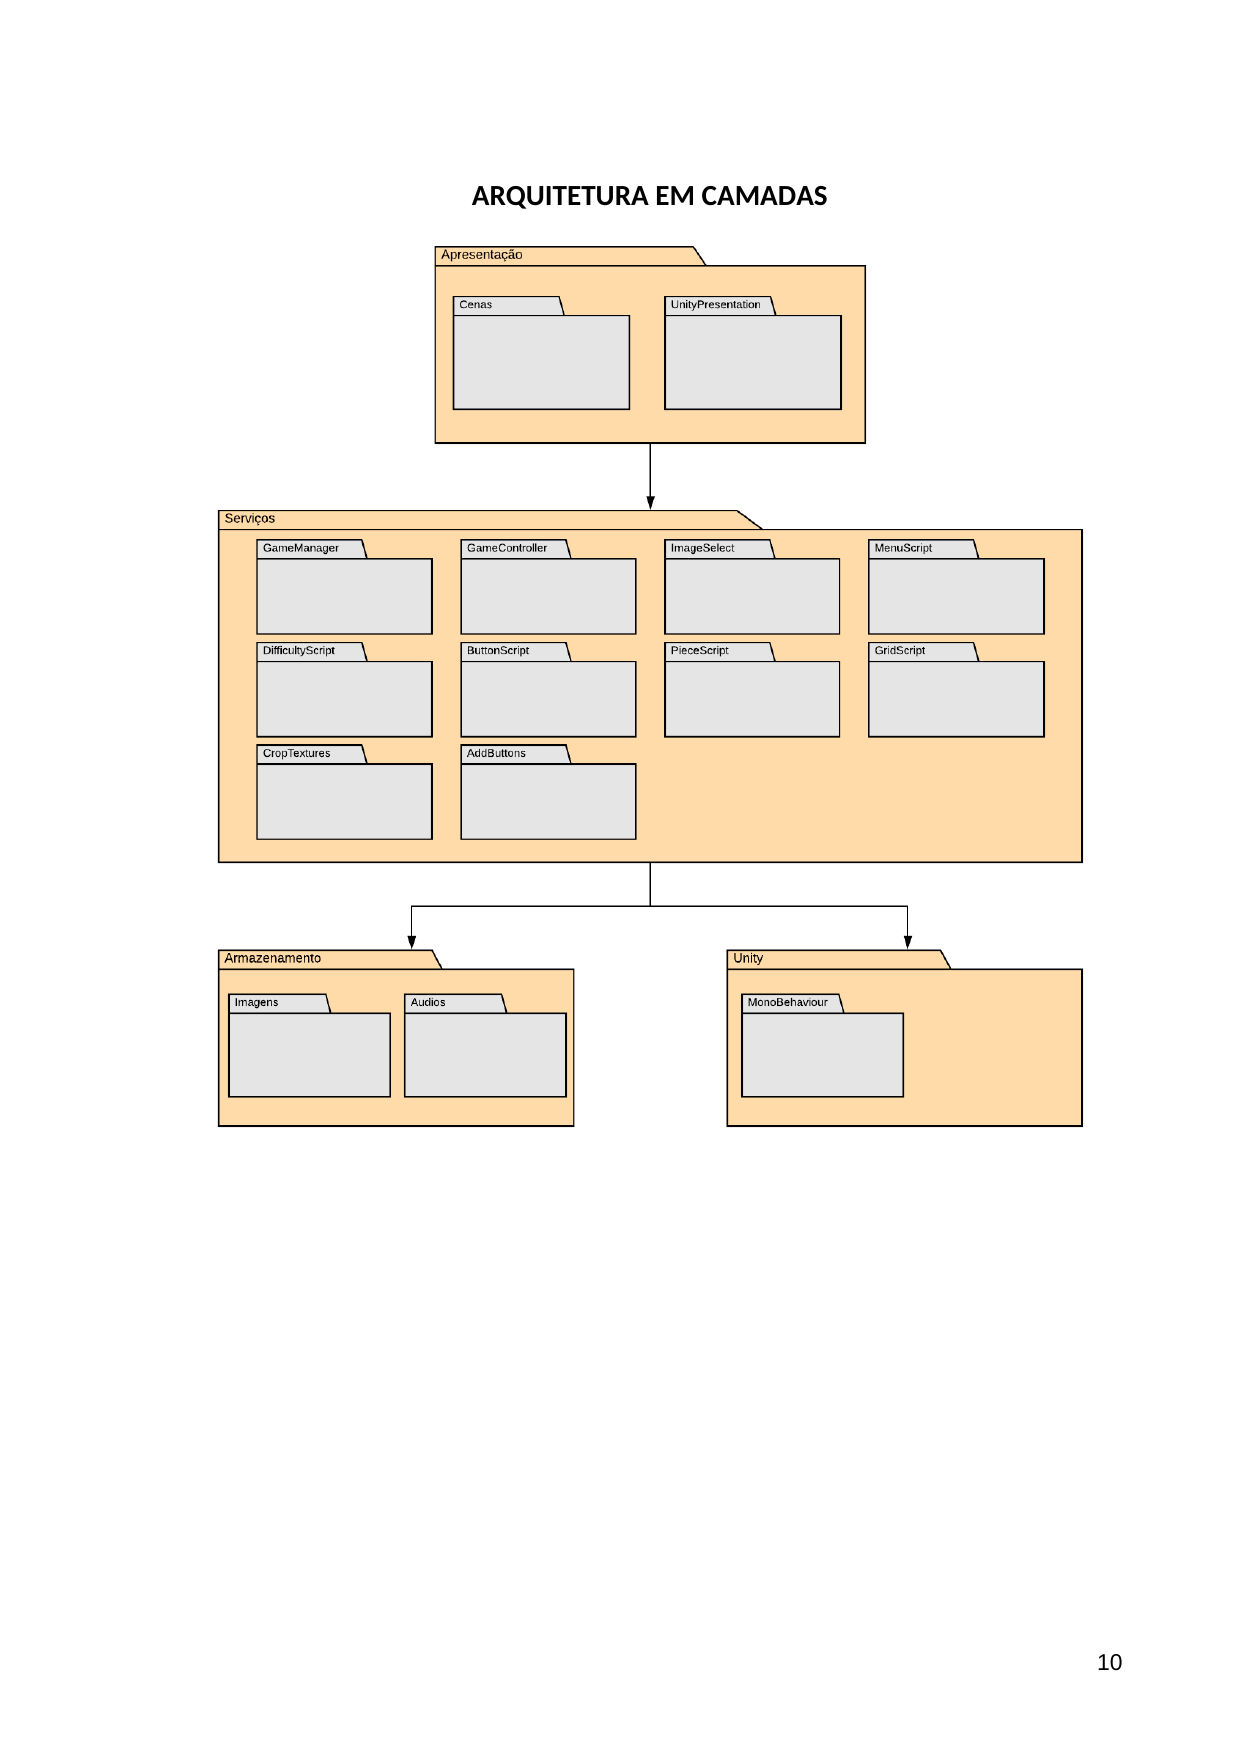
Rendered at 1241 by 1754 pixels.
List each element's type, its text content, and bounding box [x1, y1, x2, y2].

text ARQUITETURA EM CAMADAS [177, 177, 1122, 213]
picture [189, 218, 1110, 1155]
